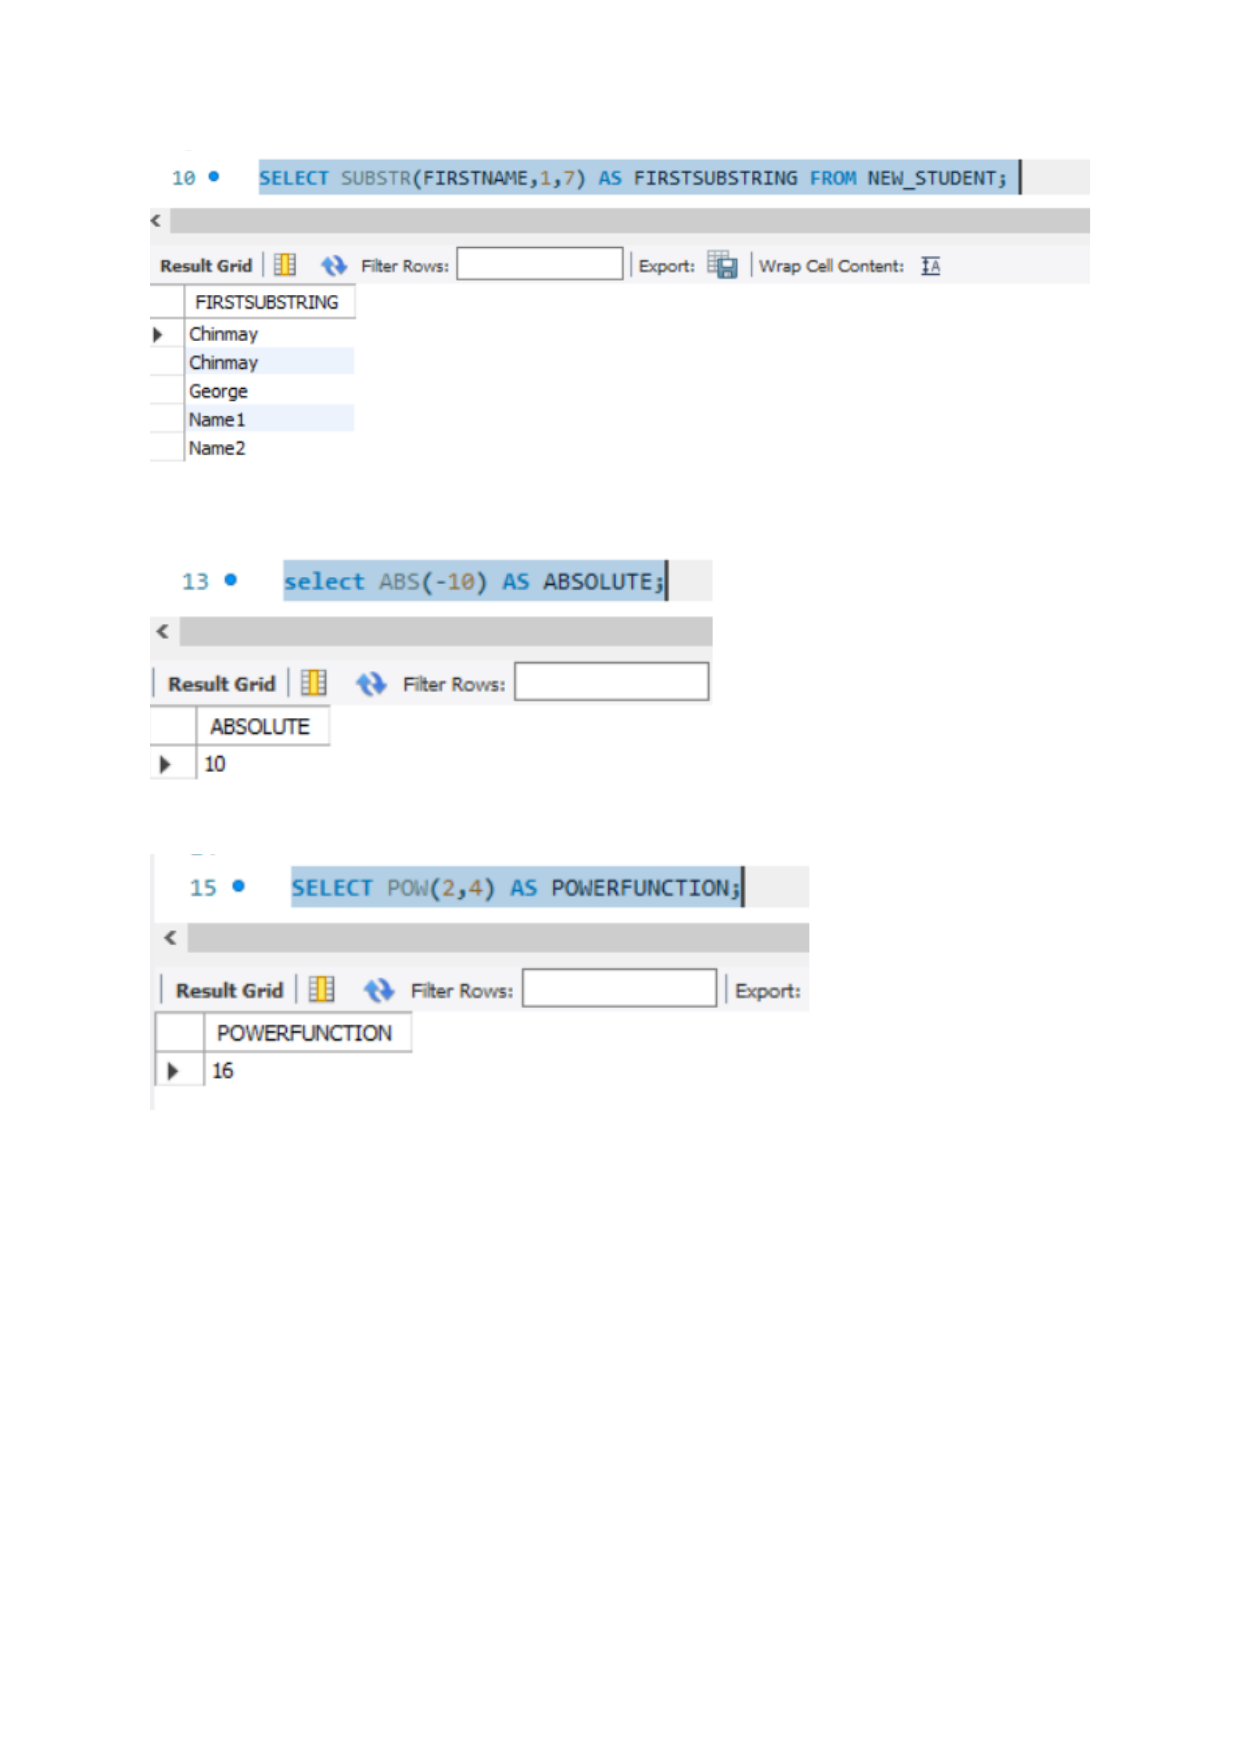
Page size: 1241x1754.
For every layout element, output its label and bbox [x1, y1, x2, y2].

picture [150, 854, 810, 1110]
picture [150, 150, 1091, 486]
picture [150, 551, 713, 833]
